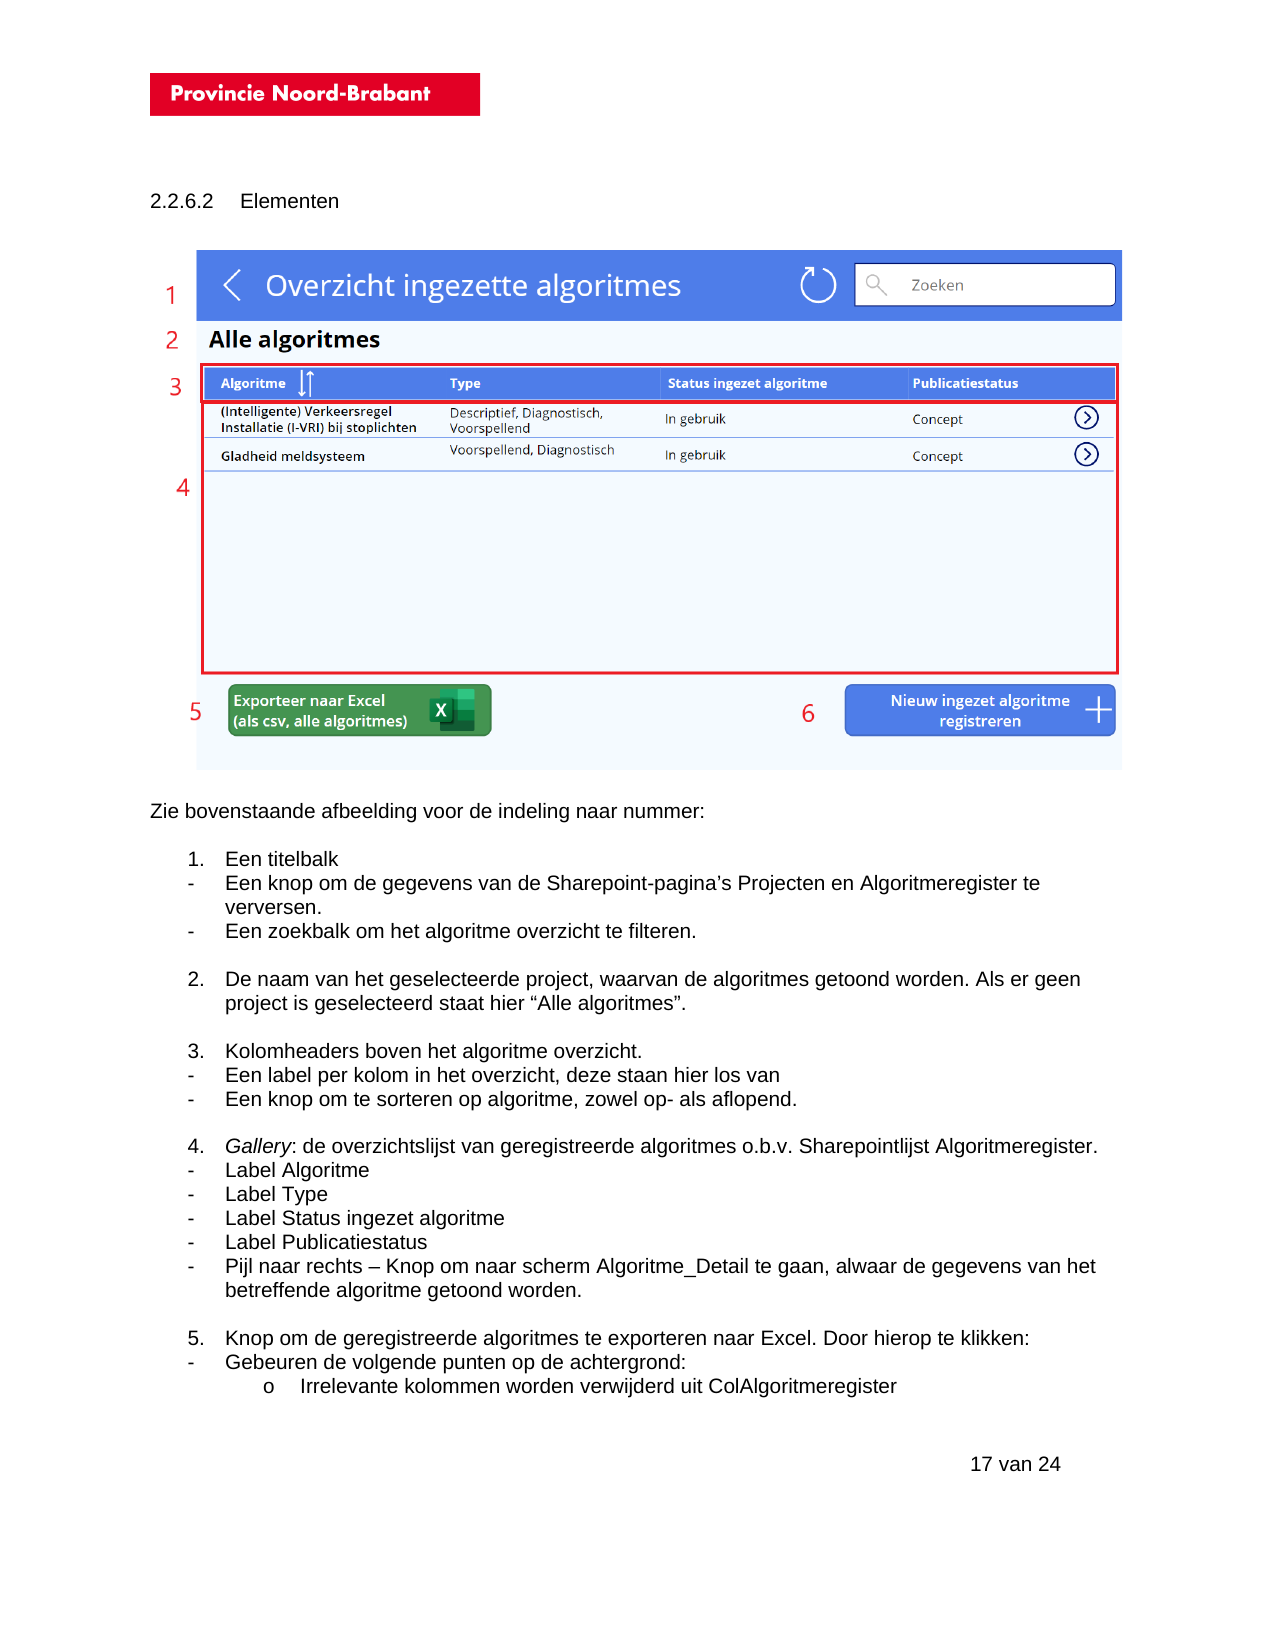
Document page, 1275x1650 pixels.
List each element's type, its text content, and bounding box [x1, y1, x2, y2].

list Gebeuren de volgende punten op de achtergrond: [187, 1350, 1122, 1374]
subtitle Elementen [150, 188, 1122, 213]
picture [150, 250, 1123, 770]
list Gallery: de overzichtslijst van geregistreerde algoritmes o.b.v. Sharepointlijst Algoritmeregister. [187, 1134, 1122, 1158]
text Zie bovenstaande afbeelding voor de indeling naar nummer: [150, 799, 1122, 823]
list Een knop om te sorteren op algoritme, zowel op- als aflopend. [187, 1086, 1122, 1110]
list Een titelbalk [187, 847, 1122, 871]
list Knop om de geregistreerde algoritmes te exporteren naar Excel. Door hierop te klikken: [187, 1326, 1122, 1350]
list Label Algoritme [187, 1158, 1122, 1182]
list De naam van het geselecteerde project, waarvan de algoritmes getoond worden. Als er geen project is geselecteerd staat hier “Alle algoritmes”. [187, 967, 1122, 1014]
list Label Type [187, 1182, 1122, 1206]
list Label Publicatiestatus [187, 1230, 1122, 1254]
list Een knop om de gegevens van de Sharepoint-pagina’s Projecten en Algoritmeregister te verversen. [187, 871, 1122, 919]
list Een label per kolom in het overzicht, deze staan hier los van [187, 1062, 1122, 1086]
list Irrelevante kolommen worden verwijderd uit ColAlgoritmeregister [262, 1374, 1122, 1400]
list Kolomheaders boven het algoritme overzicht. [187, 1038, 1122, 1062]
list Label Status ingezet algoritme [187, 1206, 1122, 1230]
list Een zoekbalk om het algoritme overzicht te filteren. [187, 919, 1122, 943]
picture [150, 73, 481, 116]
list Pijl naar rechts – Knop om naar scherm Algoritme_Detail te gaan, alwaar de gegevens van het betreffende algoritme getoond worden. [187, 1254, 1122, 1302]
